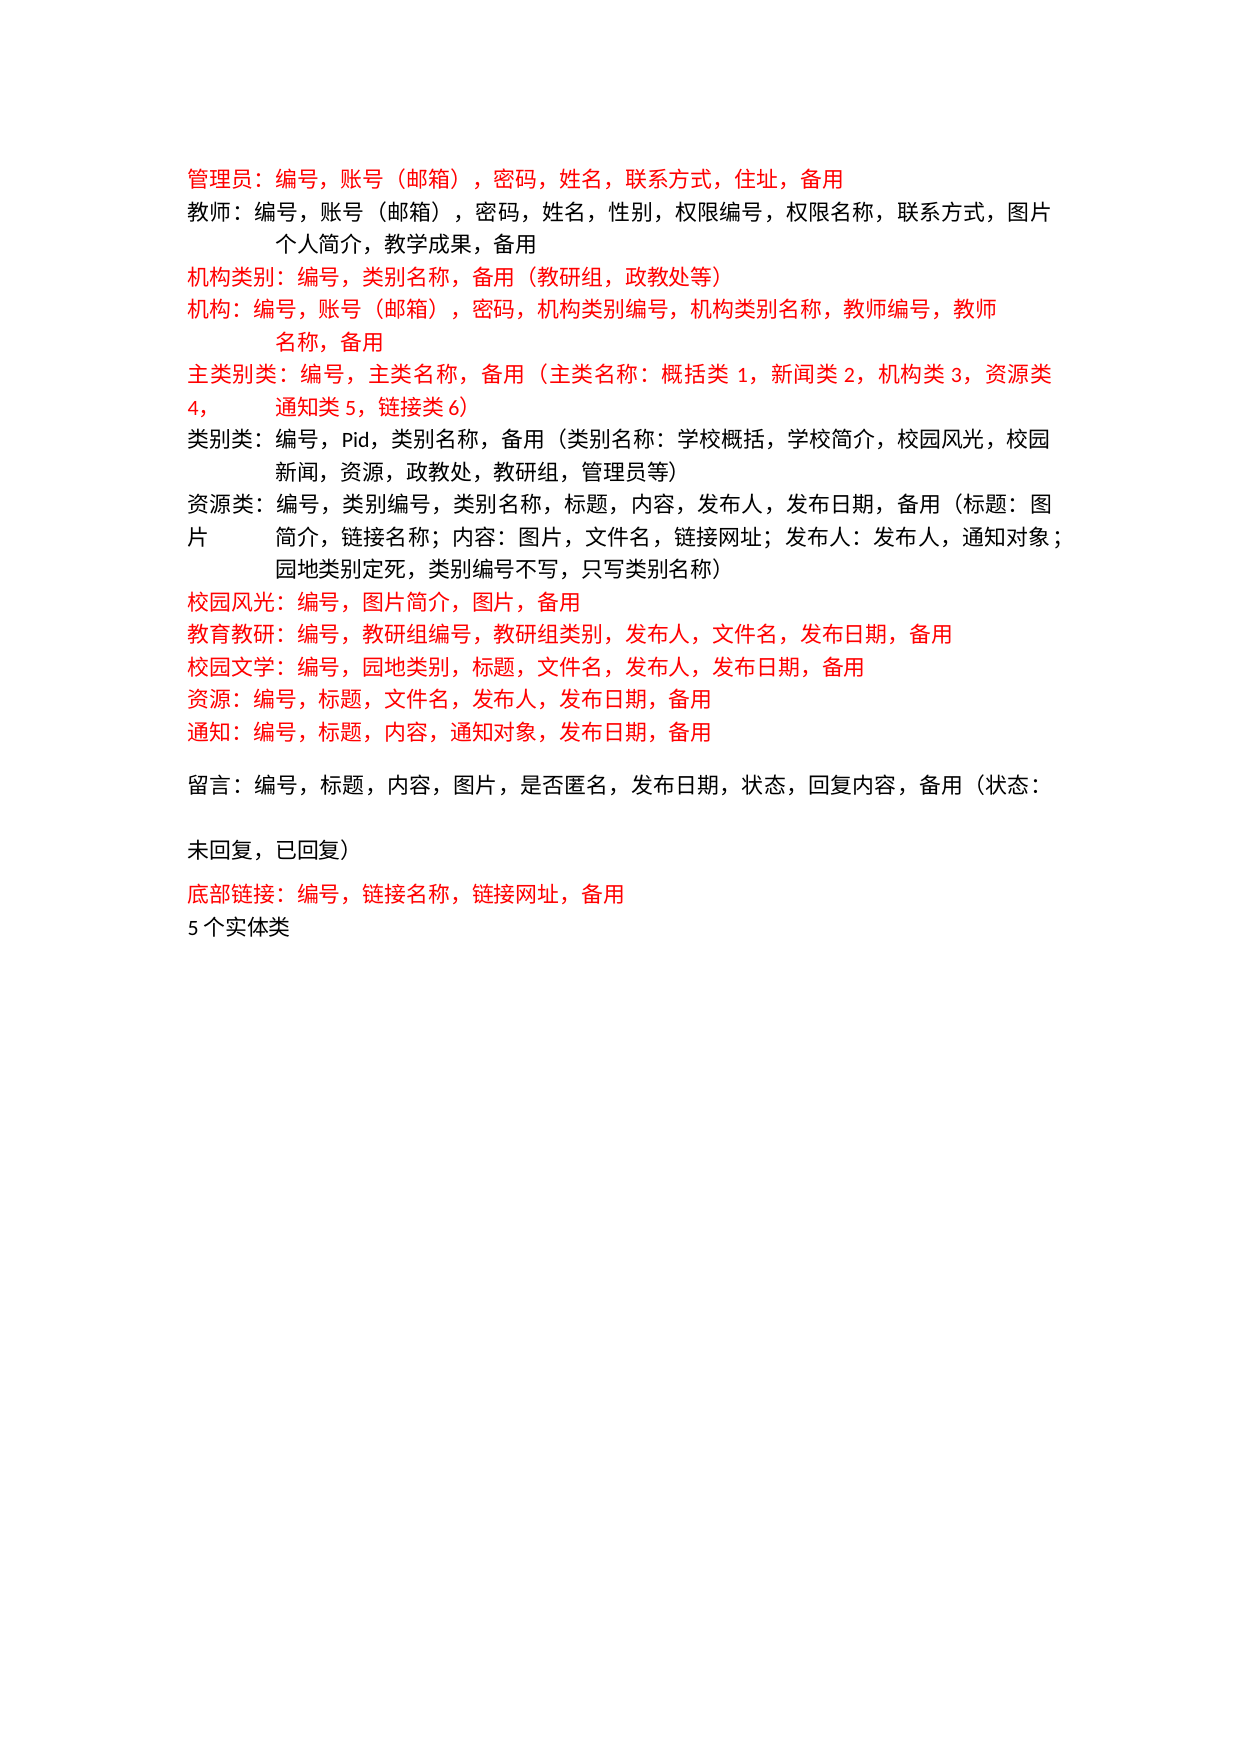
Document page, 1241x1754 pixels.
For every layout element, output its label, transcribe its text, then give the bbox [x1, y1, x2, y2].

text 机构：编号，账号（邮箱），密码，机构类别编号，机构类别名称，教师编号，教师 [187, 292, 1053, 324]
text 留言：编号，标题，内容，图片，是否匿名，发布日期，状态，回复内容，备用（状态：未回复，已回复） [187, 747, 1053, 877]
text 管理员：编号，账号（邮箱），密码，姓名，联系方式，住址，备用 [187, 162, 1053, 194]
text 主类别类：编号，主类名称，备用（主类名称：概括类1，新闻类2，机构类3，资源类4， 通知类5，链接类6） [187, 357, 1053, 422]
text 类别类：编号，Pid，类别名称，备用（类别名称：学校概括，学校简介，校园风光，校园 新闻，资源，政教处，教研组，管理员等） [187, 422, 1053, 487]
text 5个实体类 [187, 909, 1053, 942]
text 通知：编号，标题，内容，通知对象，发布日期，备用 [187, 714, 1053, 747]
text 资源：编号，标题，文件名，发布人，发布日期，备用 [187, 682, 1053, 714]
text 教育教研：编号，教研组编号，教研组类别，发布人，文件名，发布日期，备用 [187, 617, 1053, 649]
text 资源类：编号，类别编号，类别名称，标题，内容，发布人，发布日期，备用（标题：图片 简介，链接名称；内容：图片，文件名，链接网址；发布人：发布人，通知对象； 园地类别定死，类别编号不写，只写类别名称） [187, 487, 1053, 584]
text 名称，备用 [231, 324, 1053, 357]
text 校园文学：编号，园地类别，标题，文件名，发布人，发布日期，备用 [187, 649, 1053, 682]
text 校园风光：编号，图片简介，图片，备用 [187, 584, 1053, 617]
text 底部链接：编号，链接名称，链接网址，备用 [187, 877, 1053, 909]
text 教师：编号，账号（邮箱），密码，姓名，性别，权限编号，权限名称，联系方式，图片， 个人简介，教学成果，备用 [187, 194, 1053, 259]
text 机构类别：编号，类别名称，备用（教研组，政教处等） [187, 259, 1053, 292]
